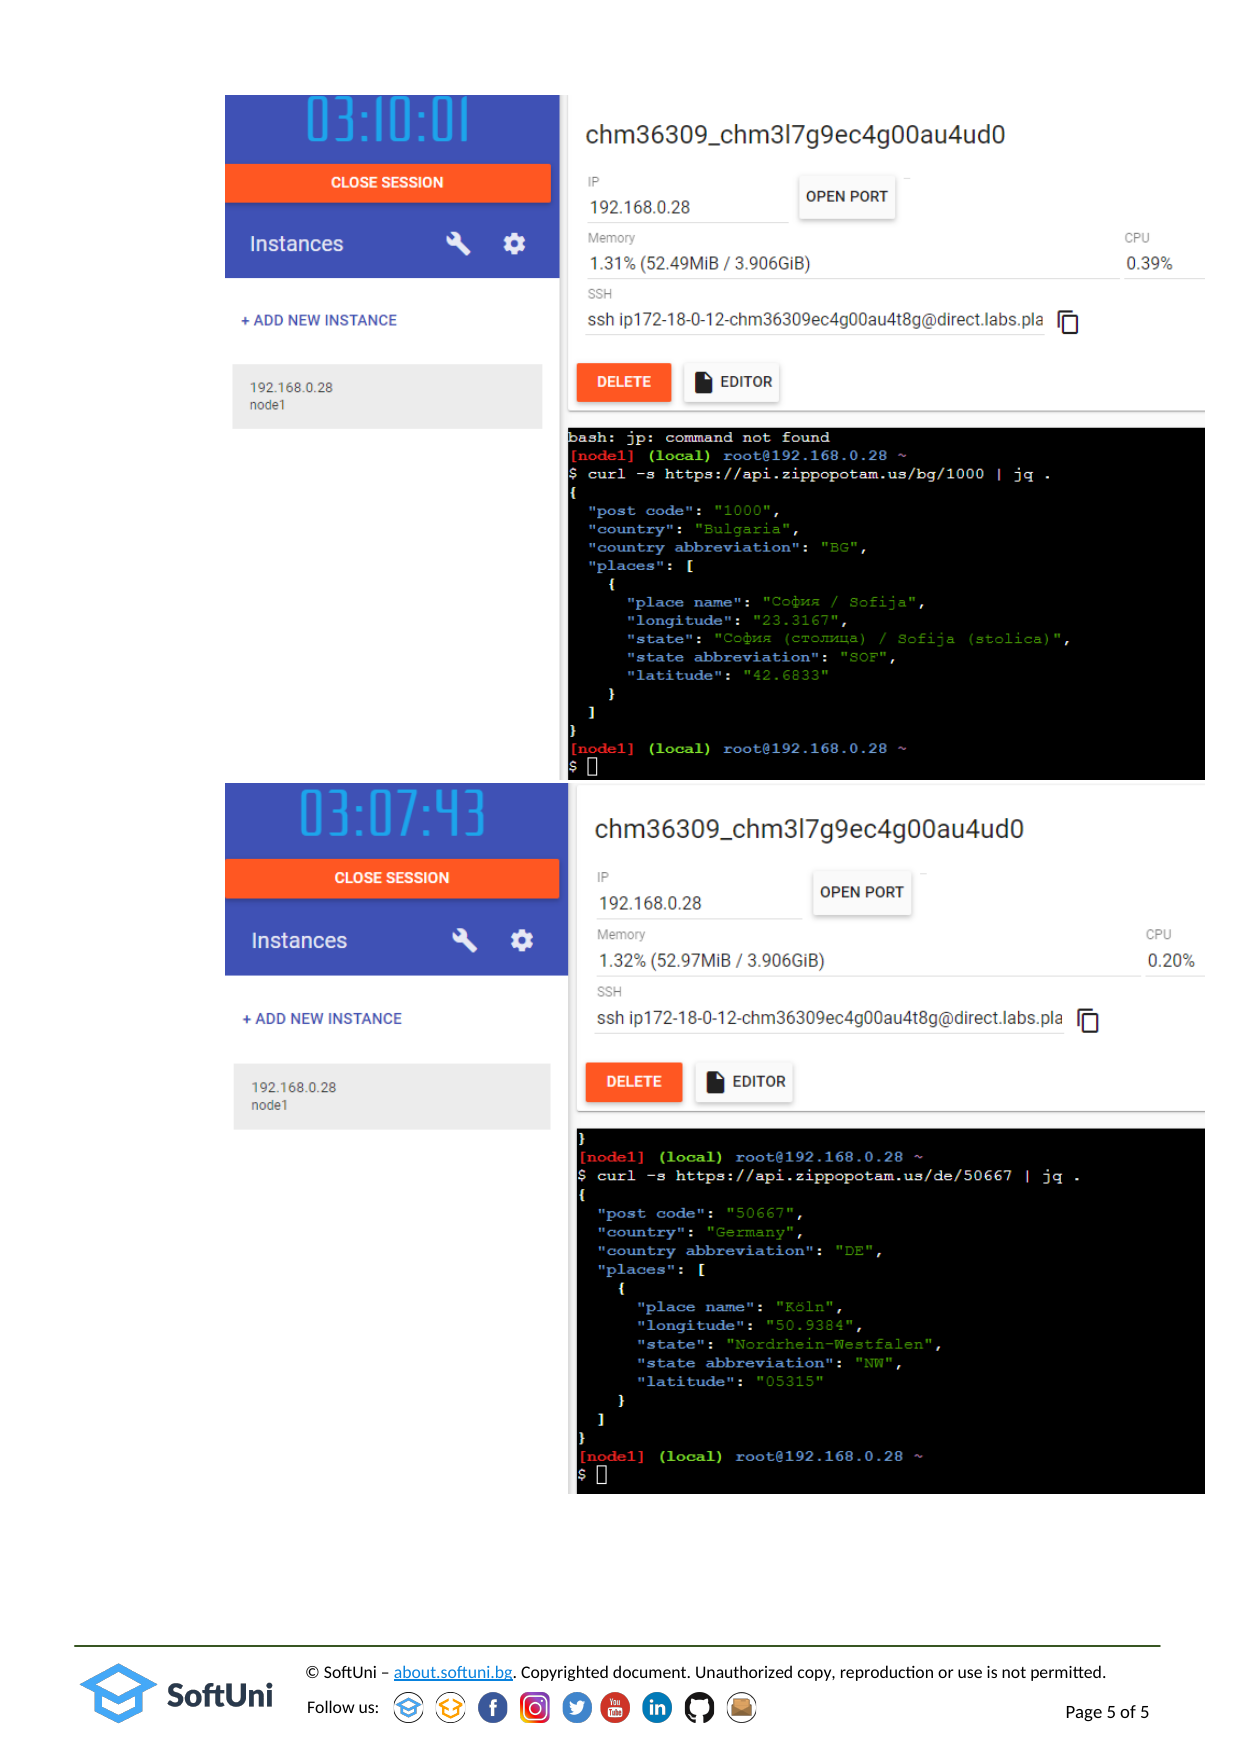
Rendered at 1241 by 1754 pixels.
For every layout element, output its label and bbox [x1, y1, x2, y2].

picture [478, 1692, 508, 1723]
picture [663, 1692, 672, 1701]
picture [435, 1692, 466, 1723]
picture [656, 1705, 665, 1714]
picture [520, 1692, 550, 1723]
picture [642, 1692, 651, 1701]
picture [393, 1692, 424, 1723]
picture [726, 1692, 757, 1723]
picture [562, 1692, 592, 1723]
picture [663, 1714, 672, 1723]
picture [225, 95, 1205, 780]
picture [600, 1692, 630, 1723]
picture [73, 1658, 279, 1729]
picture [642, 1714, 651, 1723]
picture [684, 1692, 715, 1723]
picture [225, 783, 1205, 1494]
